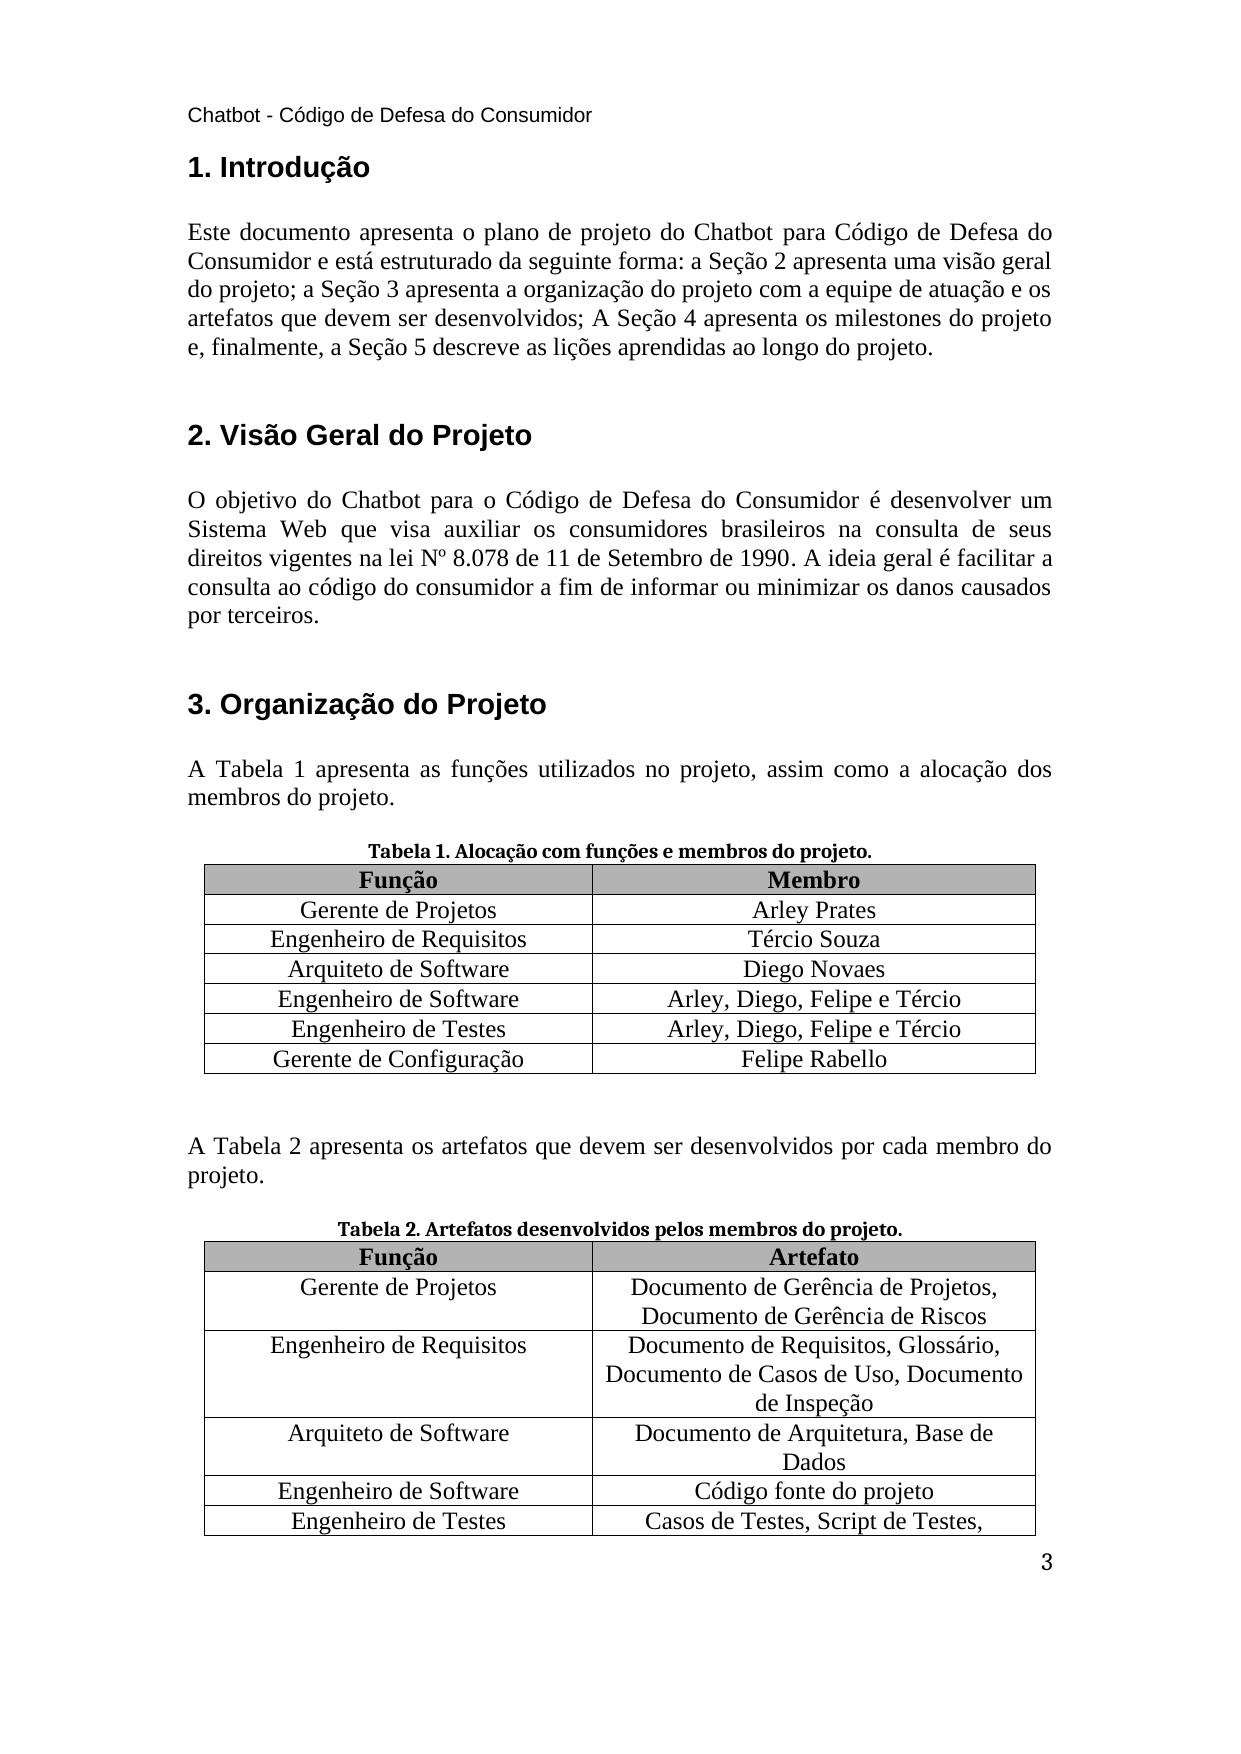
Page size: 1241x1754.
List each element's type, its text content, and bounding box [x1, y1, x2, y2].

text Este documento apresenta o plano de projeto do Chatbot para Código de Defesa do Consumidor e está estruturado da seguinte forma: a Seção 2 apresenta uma visão geral do projeto; a Seção 3 apresenta a organização do projeto com a equipe de atuação e os artefatos que devem ser desenvolvidos; A Seção 4 apresenta os milestones do projeto e, finalmente, a Seção 5 descreve as lições aprendidas ao longo do projeto. [187, 217, 1053, 361]
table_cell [593, 1506, 1035, 1535]
table_cell Tércio Souza [593, 925, 1035, 953]
text Tabela 2. Artefatos desenvolvidos pelos membros do projeto. [187, 1217, 1053, 1241]
text O objetivo do Chatbot para o Código de Defesa do Consumidor é desenvolver um Sistema Web que visa auxiliar os consumidores brasileiros na consulta de seus direitos vigentes na lei Nº 8.078 de 11 de Setembro de 1990. A ideia geral é facilitar a consulta ao código do consumidor a fim de informar ou minimizar os danos causados por terceiros. [187, 485, 1053, 629]
table_cell Engenheiro de Requisitos [205, 1331, 592, 1417]
table_cell Engenheiro de Software [205, 984, 592, 1013]
table_cell Arley, Diego, Felipe e Tércio [593, 984, 1035, 1013]
text 3. Organização do Projeto [187, 687, 1053, 720]
text Tabela 1. Alocação com funções e membros do projeto. [187, 840, 1053, 864]
table_cell Arquiteto de Software [205, 954, 592, 983]
table_cell Arquiteto de Software [205, 1418, 592, 1475]
table_cell Diego Novaes [593, 954, 1035, 983]
table_cell Documento de Arquitetura, Base de Dados [593, 1418, 1035, 1475]
table_cell Código fonte do projeto [593, 1476, 1035, 1505]
text 1. Introdução [187, 150, 1053, 183]
table_cell Documento de Requisitos, Glossário, Documento de Casos de Uso, Documento de Inspeção [593, 1331, 1035, 1417]
text 2. Visão Geral do Projeto [187, 418, 1053, 452]
table_header Função [205, 1242, 592, 1271]
table_cell Arley, Diego, Felipe e Tércio [593, 1014, 1035, 1043]
table_header Artefato [593, 1242, 1035, 1271]
text A Tabela 1 apresenta as funções utilizados no projeto, assim como a alocação dos membros do projeto. [187, 754, 1053, 811]
table_cell Felipe Rabello [593, 1044, 1035, 1072]
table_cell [205, 1506, 592, 1535]
table_header Membro [593, 865, 1035, 894]
text A Tabela 2 apresenta os artefatos que devem ser desenvolvidos por cada membro do projeto. [187, 1131, 1053, 1188]
table_cell Engenheiro de Software [205, 1476, 592, 1505]
table_cell Documento de Gerência de Projetos, Documento de Gerência de Riscos [593, 1272, 1035, 1329]
table_cell Engenheiro de Requisitos [205, 925, 592, 953]
table_cell Gerente de Projetos [205, 1272, 592, 1329]
table_cell Gerente de Configuração [205, 1044, 592, 1072]
table_cell Gerente de Projetos [205, 895, 592, 923]
table_header Função [205, 865, 592, 894]
table_cell Engenheiro de Testes [205, 1014, 592, 1043]
table_cell Arley Prates [593, 895, 1035, 923]
